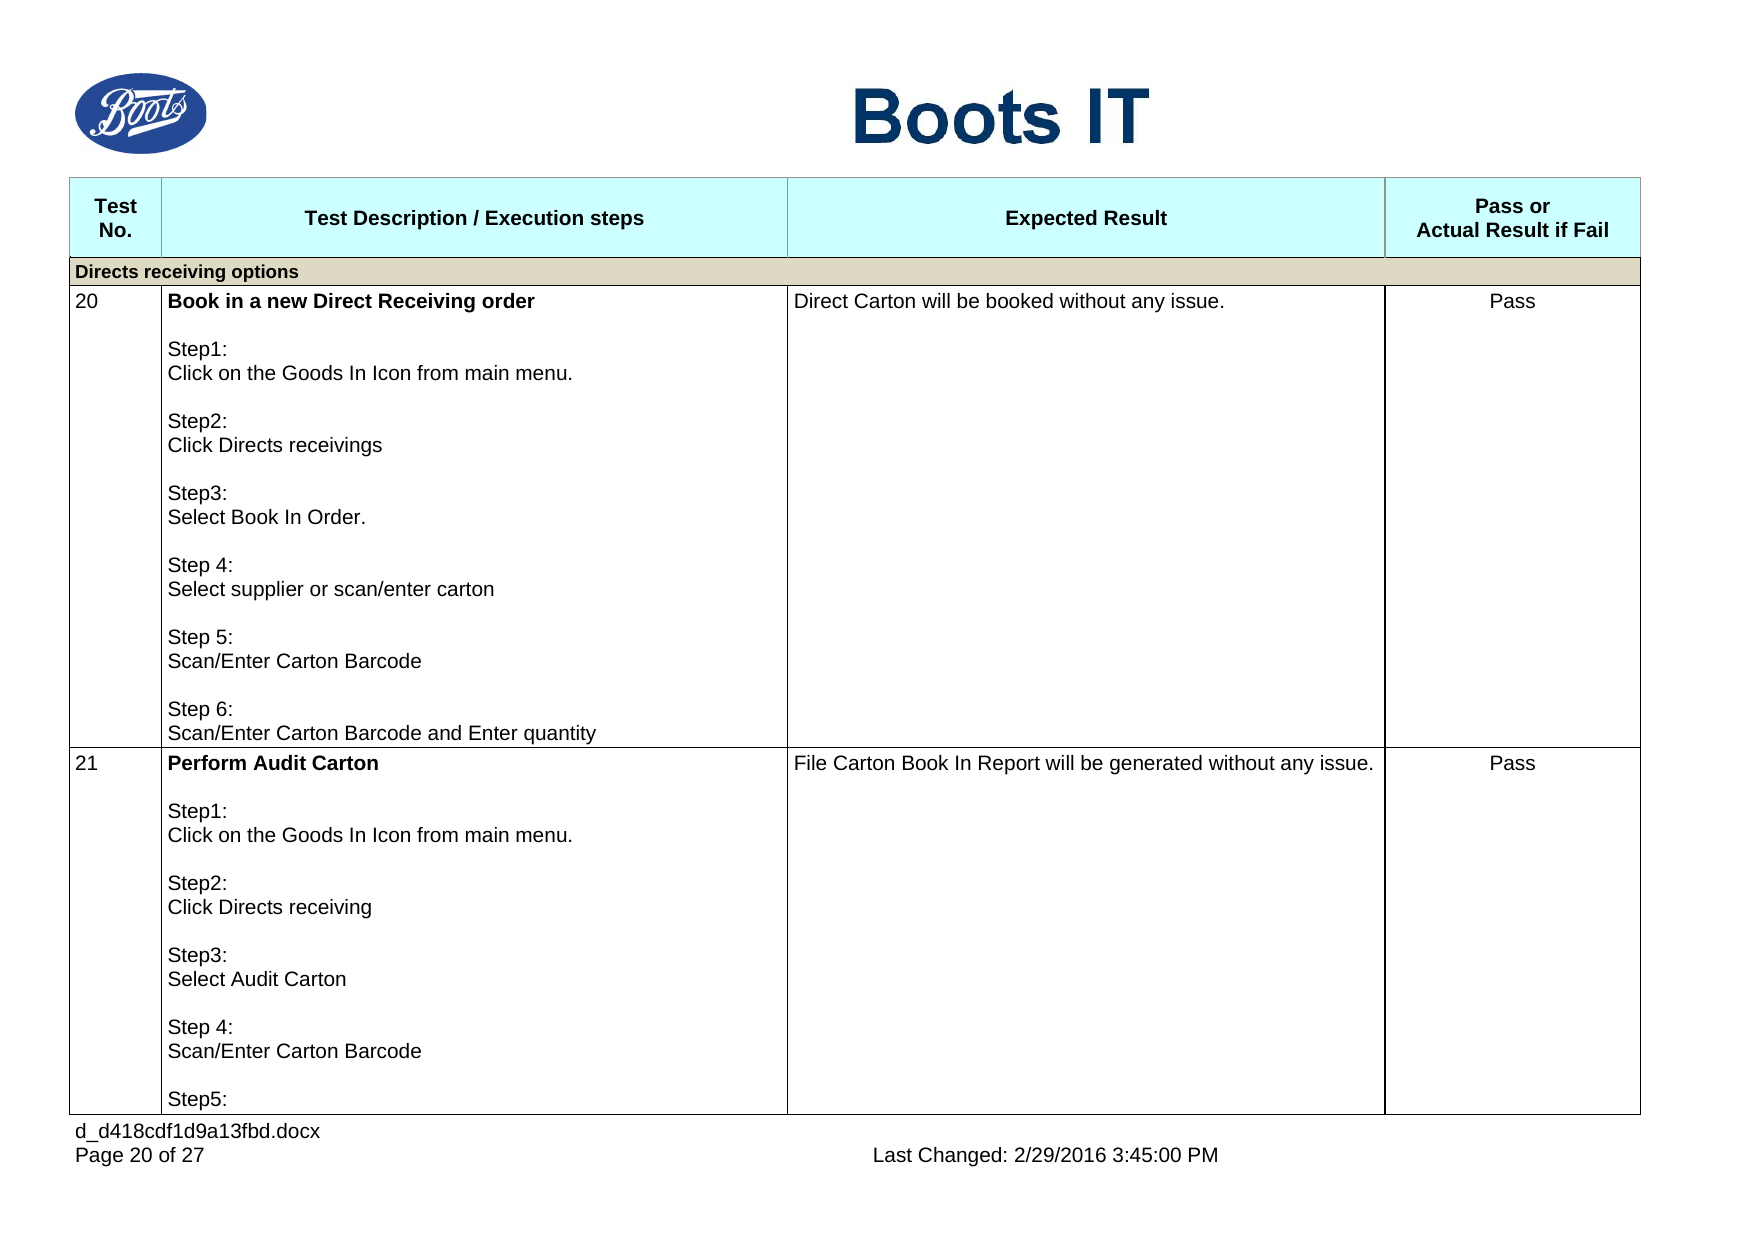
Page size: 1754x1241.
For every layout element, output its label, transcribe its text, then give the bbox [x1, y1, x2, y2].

table_cell File Carton Book In Report will be generated without any issue. [788, 748, 1384, 1113]
table_cell 21 [70, 748, 161, 1113]
table_cell Book in a new Direct Receiving order Step1: Click on the Goods In Icon from main menu. Step2: Click Directs receivings Step3: Select Book In Order. Step 4: Select supplier or scan/enter carton Step 5: Scan/Enter Carton Barcode Step 6: Scan/Enter Carton Barcode and Enter quantity [162, 286, 787, 747]
table_cell Pass [1386, 748, 1640, 1113]
picture [75, 73, 207, 154]
table_cell Pass [1386, 286, 1640, 747]
table_cell Direct Carton will be booked without any issue. [788, 286, 1384, 747]
table_header Pass or Actual Result if Fail [1386, 178, 1640, 257]
picture [848, 81, 1152, 154]
table_cell 20 [70, 286, 161, 747]
table_cell Directs receiving options [70, 258, 1640, 285]
table_header Expected Result [788, 178, 1384, 257]
table_header Test No. [70, 178, 161, 257]
table_header Test Description / Execution steps [162, 178, 787, 257]
